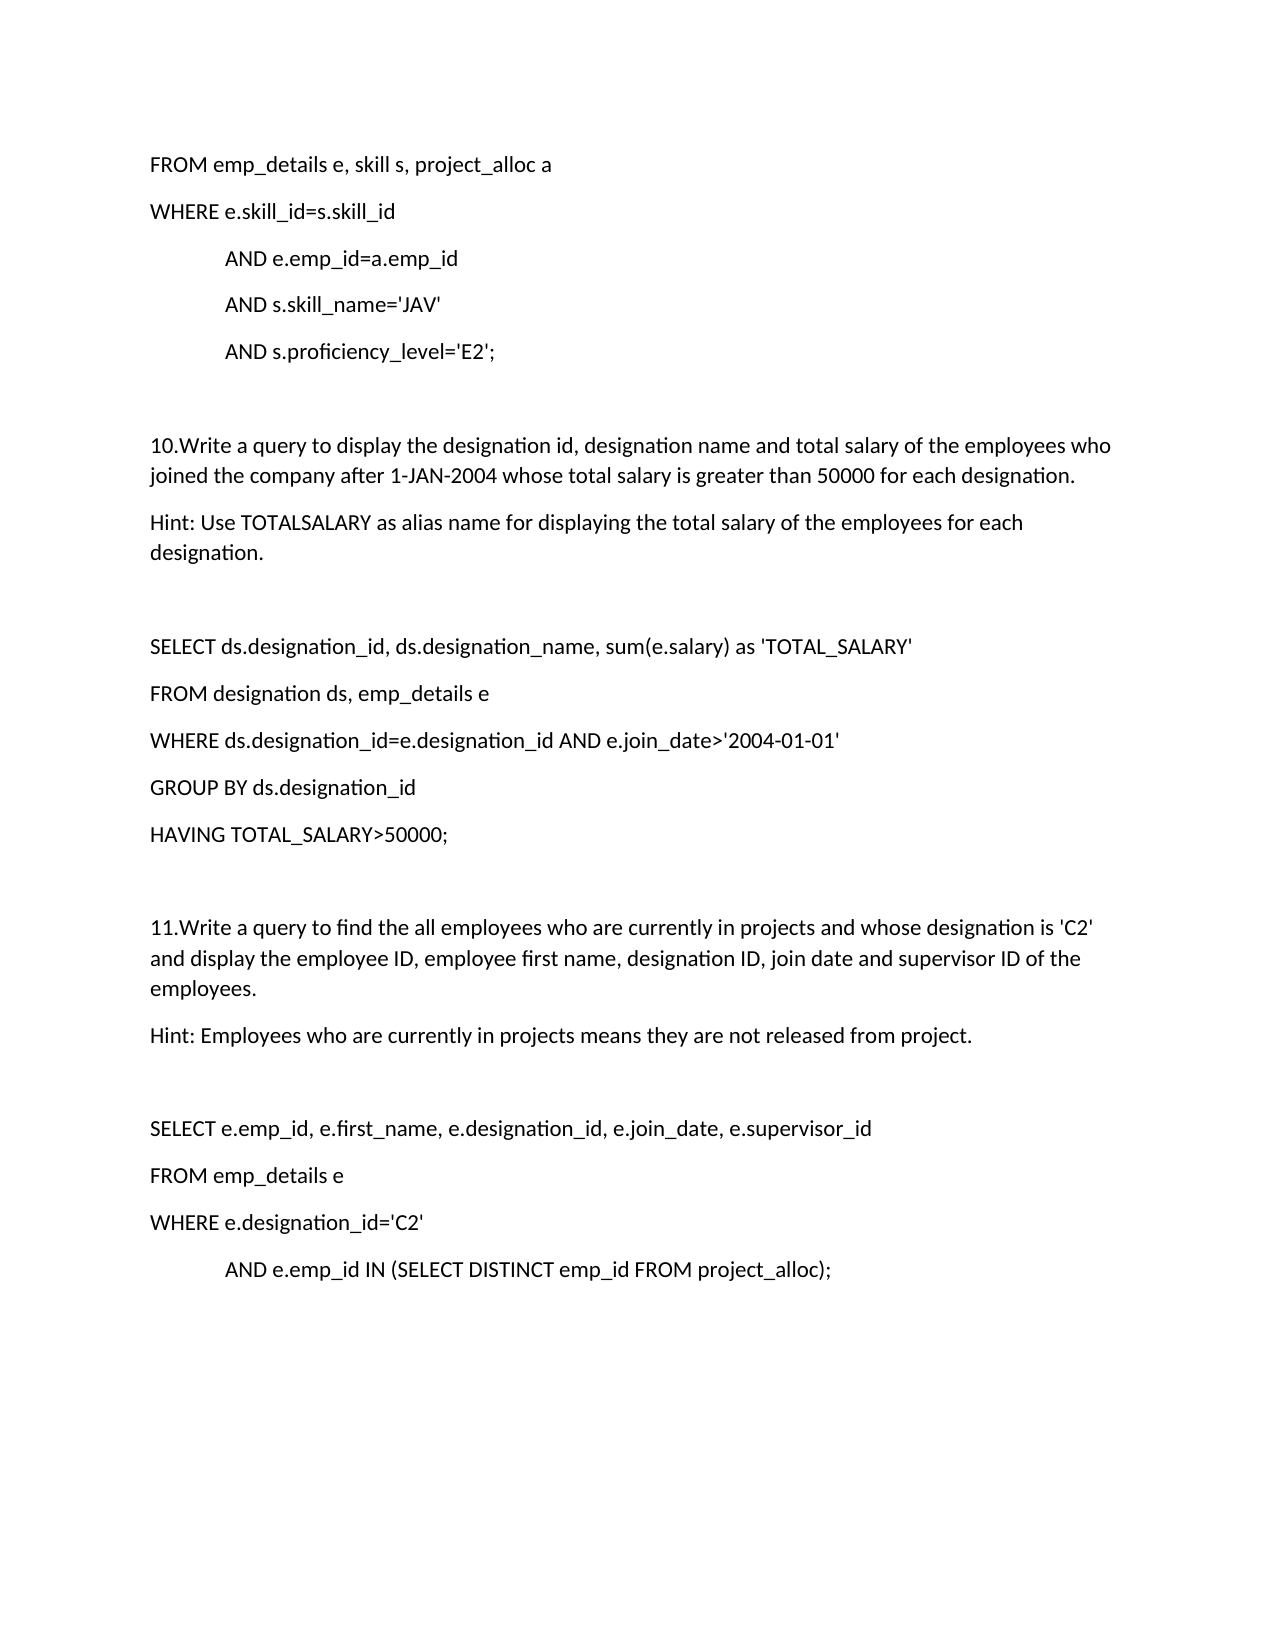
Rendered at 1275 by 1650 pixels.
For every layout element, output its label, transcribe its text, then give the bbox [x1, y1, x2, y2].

text Hint: Employees who are currently in projects means they are not released from project. [150, 1021, 1125, 1049]
text FROM designation ds, emp_details e [150, 679, 1125, 707]
text SELECT ds.designation_id, ds.designation_name, sum(e.salary) as 'TOTAL_SALARY' [150, 632, 1125, 660]
text SELECT e.emp_id, e.first_name, e.designation_id, e.join_date, e.supervisor_id [150, 1114, 1125, 1143]
text WHERE e.skill_id=s.skill_id [150, 197, 1125, 225]
text GROUP BY ds.designation_id [150, 773, 1125, 801]
text AND e.emp_id IN (SELECT DISTINCT emp_id FROM project_alloc); [150, 1255, 1125, 1283]
text 10.Write a query to display the designation id, designation name and total salary of the employees who joined the company after 1-JAN-2004 whose total salary is greater than 50000 for each designation. [150, 431, 1125, 489]
text AND s.proficiency_level='E2'; [150, 337, 1125, 366]
text WHERE ds.designation_id=e.designation_id AND e.join_date>'2004-01-01' [150, 726, 1125, 754]
text FROM emp_details e [150, 1161, 1125, 1189]
text WHERE e.designation_id='C2' [150, 1208, 1125, 1236]
text FROM emp_details e, skill s, project_alloc a [150, 150, 1125, 178]
text HAVING TOTAL_SALARY>50000; [150, 820, 1125, 848]
text AND e.emp_id=a.emp_id [150, 244, 1125, 272]
text AND s.skill_name='JAV' [150, 291, 1125, 319]
text 11.Write a query to find the all employees who are currently in projects and whose designation is 'C2' and display the employee ID, employee first name, designation ID, join date and supervisor ID of the employees. [150, 913, 1125, 1002]
text Hint: Use TOTALSALARY as alias name for displaying the total salary of the employees for each designation. [150, 508, 1125, 567]
